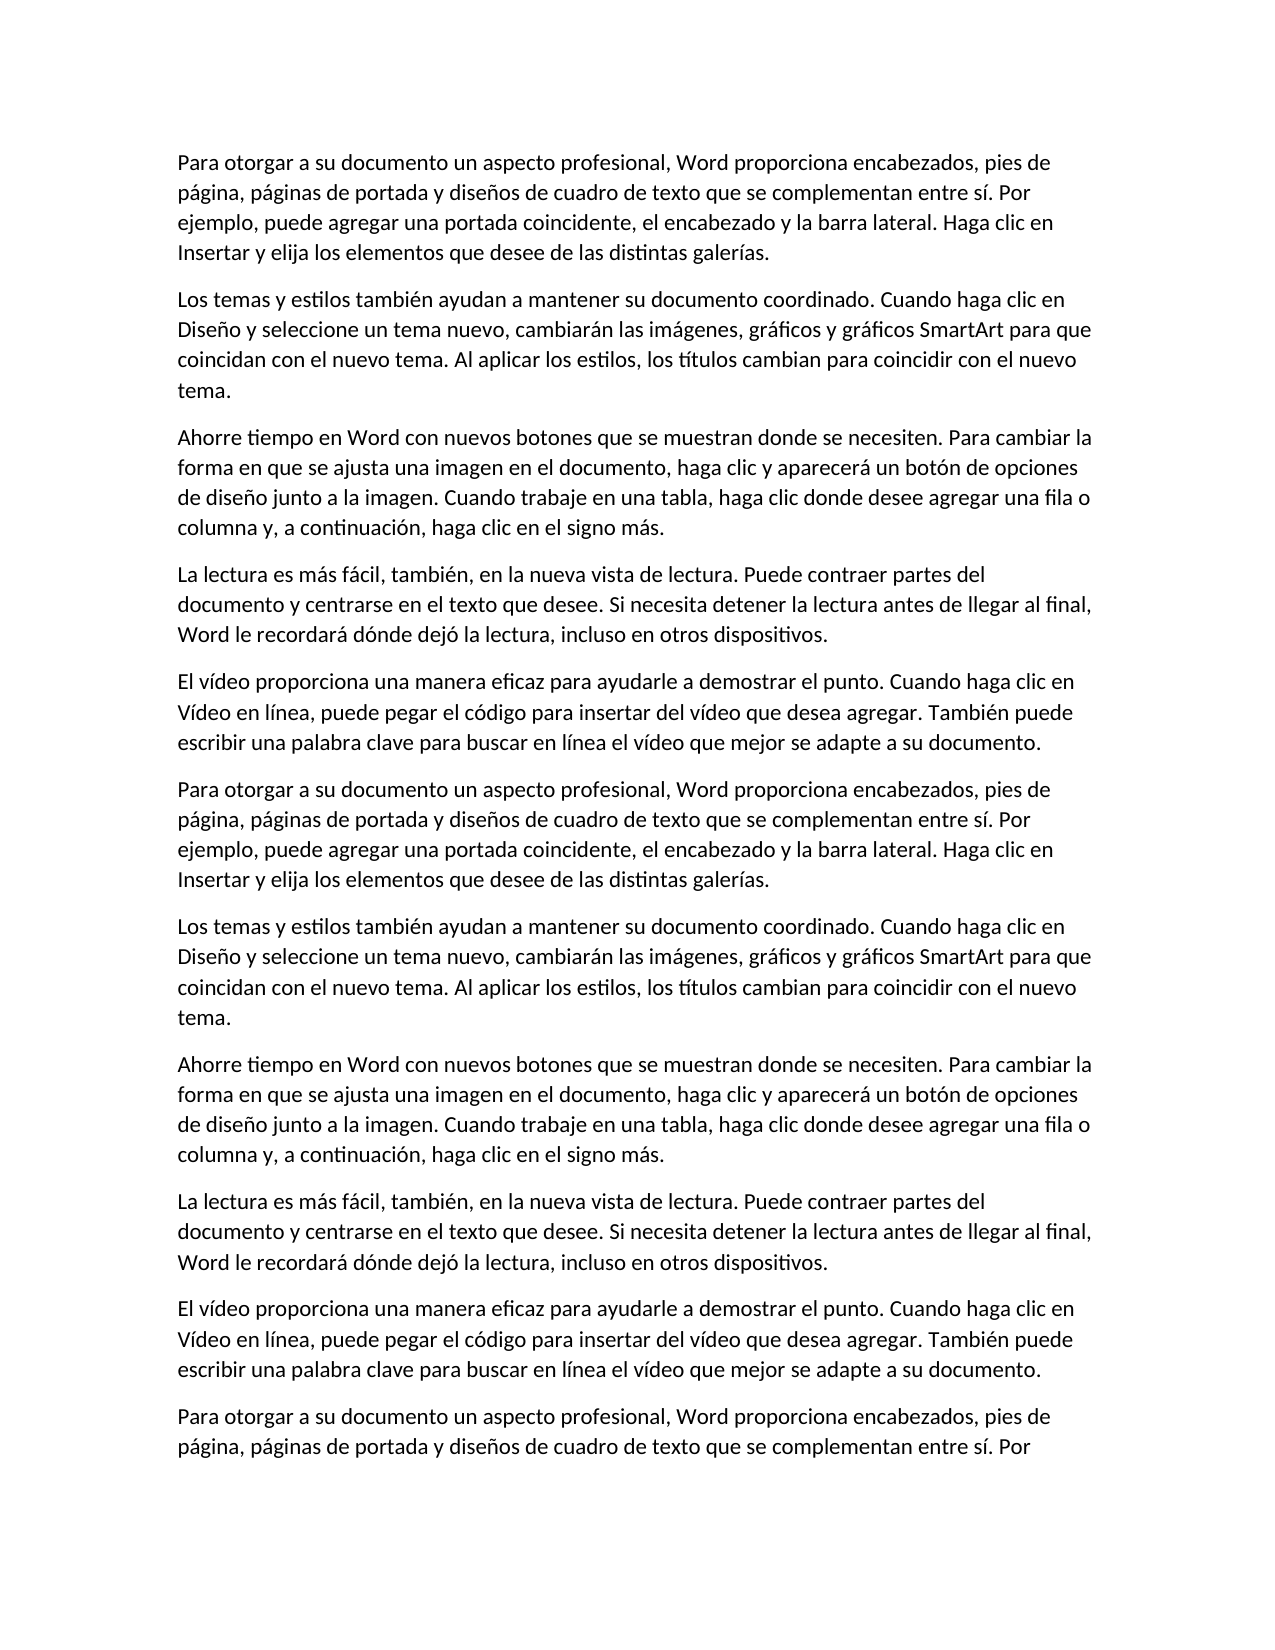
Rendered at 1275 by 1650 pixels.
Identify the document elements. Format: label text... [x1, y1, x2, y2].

text El vídeo proporciona una manera eficaz para ayudarle a demostrar el punto. Cuando haga clic en Vídeo en línea, puede pegar el código para insertar del vídeo que desea agregar. También puede escribir una palabra clave para buscar en línea el vídeo que mejor se adapte a su documento. [177, 1294, 1098, 1383]
text La lectura es más fácil, también, en la nueva vista de lectura. Puede contraer partes del documento y centrarse en el texto que desee. Si necesita detener la lectura antes de llegar al final, Word le recordará dónde dejó la lectura, incluso en otros dispositivos. [177, 1187, 1098, 1276]
text La lectura es más fácil, también, en la nueva vista de lectura. Puede contraer partes del documento y centrarse en el texto que desee. Si necesita detener la lectura antes de llegar al final, Word le recordará dónde dejó la lectura, incluso en otros dispositivos. [177, 560, 1098, 648]
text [177, 1402, 1098, 1460]
text El vídeo proporciona una manera eficaz para ayudarle a demostrar el punto. Cuando haga clic en Vídeo en línea, puede pegar el código para insertar del vídeo que desea agregar. También puede escribir una palabra clave para buscar en línea el vídeo que mejor se adapte a su documento. [177, 667, 1098, 756]
text Los temas y estilos también ayudan a mantener su documento coordinado. Cuando haga clic en Diseño y seleccione un tema nuevo, cambiarán las imágenes, gráficos y gráficos SmartArt para que coincidan con el nuevo tema. Al aplicar los estilos, los títulos cambian para coincidir con el nuevo tema. [177, 912, 1098, 1031]
text Los temas y estilos también ayudan a mantener su documento coordinado. Cuando haga clic en Diseño y seleccione un tema nuevo, cambiarán las imágenes, gráficos y gráficos SmartArt para que coincidan con el nuevo tema. Al aplicar los estilos, los títulos cambian para coincidir con el nuevo tema. [177, 285, 1098, 404]
